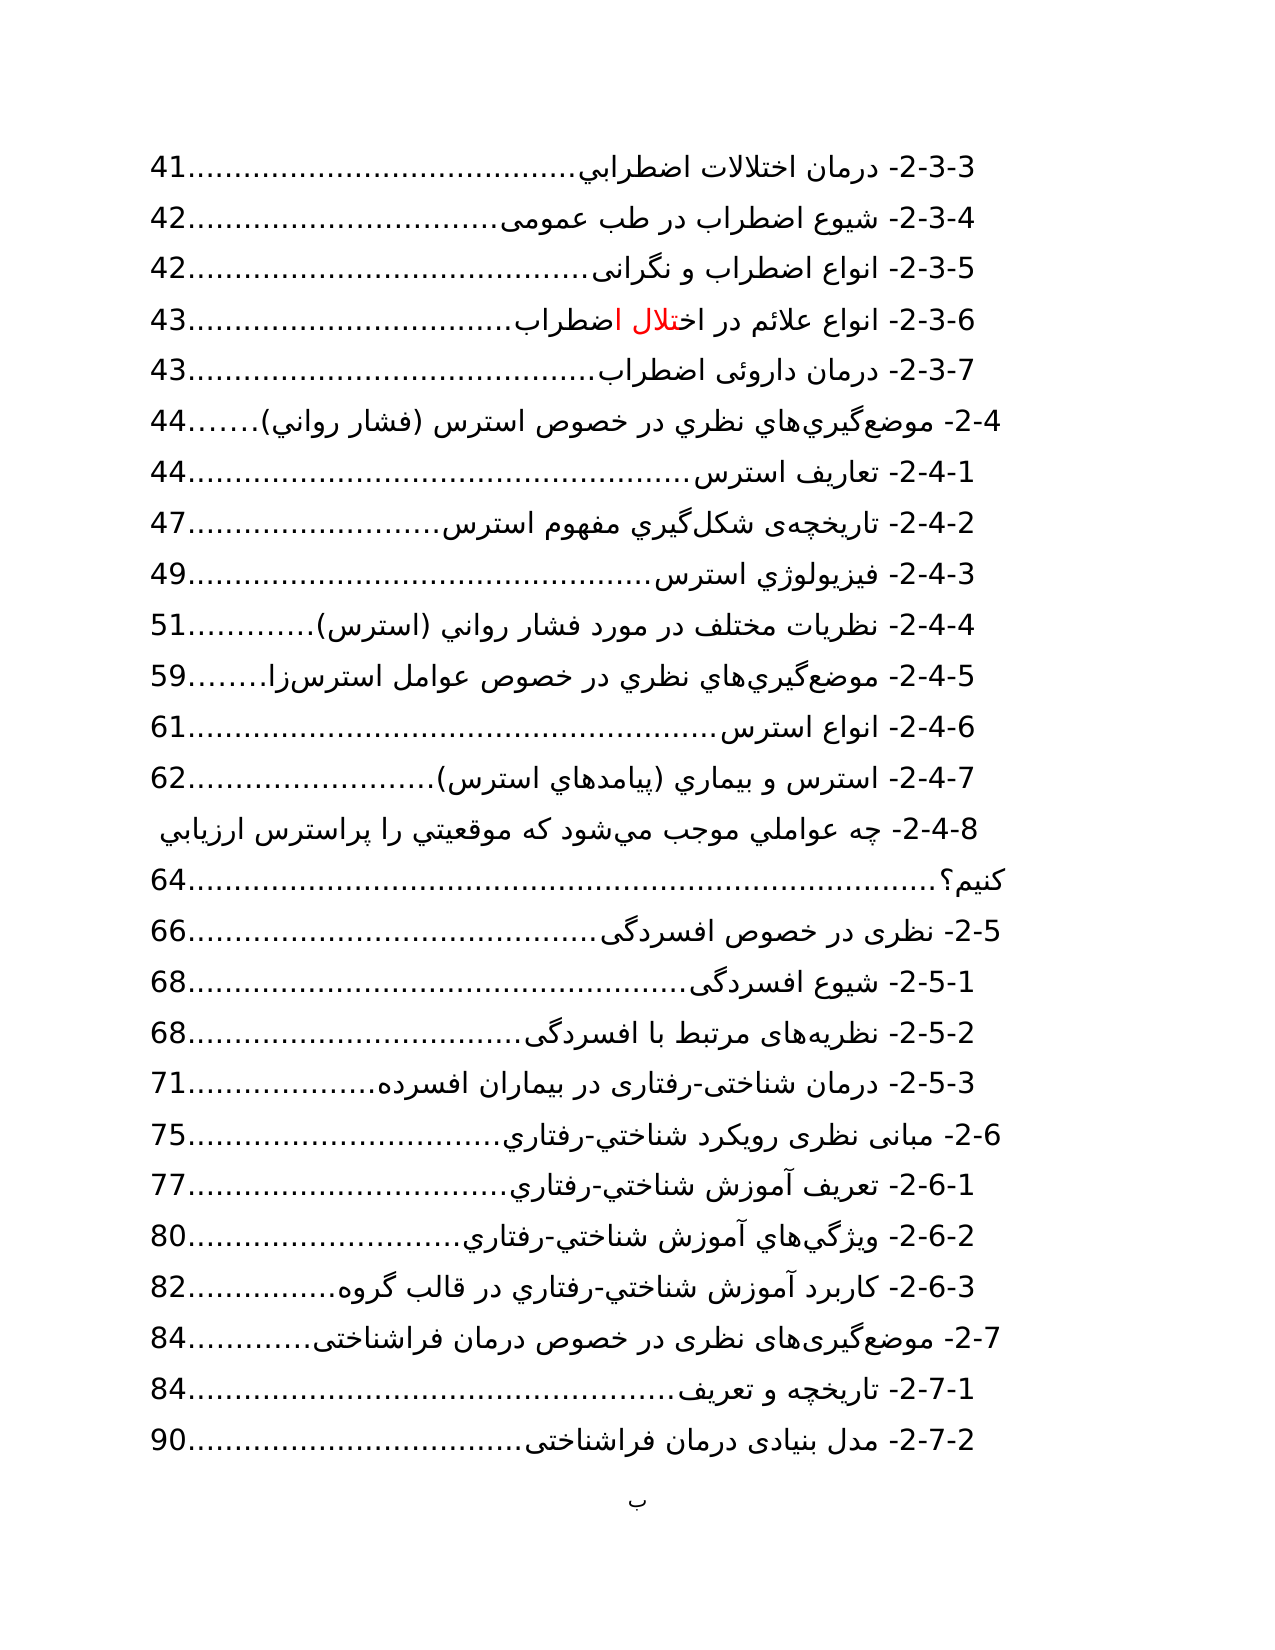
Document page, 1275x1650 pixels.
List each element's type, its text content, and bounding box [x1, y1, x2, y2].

text 2-4-8- چه عواملي موجب مي‌شود که موقعيتي را پراسترس ارزيابي کنيم؟ 64 [150, 812, 1037, 897]
text 2-4-7- استرس و بيماري (پيامدهاي استرس) 62 [150, 761, 1037, 795]
text 2-5-3- درمان شناختی-رفتاری در بیماران افسرده 71 [150, 1067, 1037, 1101]
text 2-7-1- تاریخچه و تعریف 84 [150, 1372, 1037, 1406]
text 2-3-6- انواع علائم در اختلال اضطراب 43 [150, 303, 1037, 337]
text 2-5- نظری در خصوص‌ افسردگی 66 [150, 914, 1102, 948]
text 2-4-4- نظريات مختلف در مورد فشار رواني (استرس) 51 [150, 608, 1037, 642]
text 2-4-6- انواع استرس 61 [150, 710, 1037, 744]
text 2-4- موضع‌گيري‌هاي نظري در خصوص استرس (فشار رواني) 44 [150, 405, 1102, 439]
text 2-3-3- درمان اختلالات اضطرابي 41 [150, 150, 1037, 184]
text 2-4-5- موضع‌گيري‌هاي نظري در خصوص عوامل استرس‌زا 59 [150, 659, 1037, 693]
text 2-3-5- انواع اضطراب و نگرانی 42 [150, 252, 1037, 286]
text 2-5-2- نظریه‌های مرتبط با افسردگی 68 [150, 1016, 1037, 1050]
text 2-4-2- تاریخچه‌ی شکل‌گيري مفهوم استرس 47 [150, 507, 1037, 541]
text 2-7-2- مدل بنیادی درمان فراشناختی 90 [150, 1423, 1037, 1457]
text 2-4-3- فيزيولوژي استرس 49 [150, 557, 1037, 591]
text 2-5-1- شیوع افسردگی 68 [150, 965, 1037, 999]
text 2-7- موضع‌گیری‌های نظری در خصوص درمان فراشناختی 84 [150, 1322, 1102, 1356]
text 2-3-7- درمان داروئی اضطراب 43 [150, 354, 1037, 388]
text 2-6-1- تعریف آموزش شناختي-رفتاري 77 [150, 1169, 1037, 1203]
text 2-6- مبانی نظری رویکرد شناختي-رفتاري 75 [150, 1118, 1102, 1152]
text 2-3-4- شیوع اضطراب در طب عمومی 42 [150, 201, 1037, 235]
text 2-4-1- تعاريف استرس 44 [150, 456, 1037, 489]
text 2-6-3- کاربرد آموزش شناختي-رفتاري در قالب گروه 82 [150, 1271, 1037, 1304]
text 2-6-2- ويژگي‌هاي آموزش شناختي-رفتاري 80 [150, 1220, 1037, 1254]
